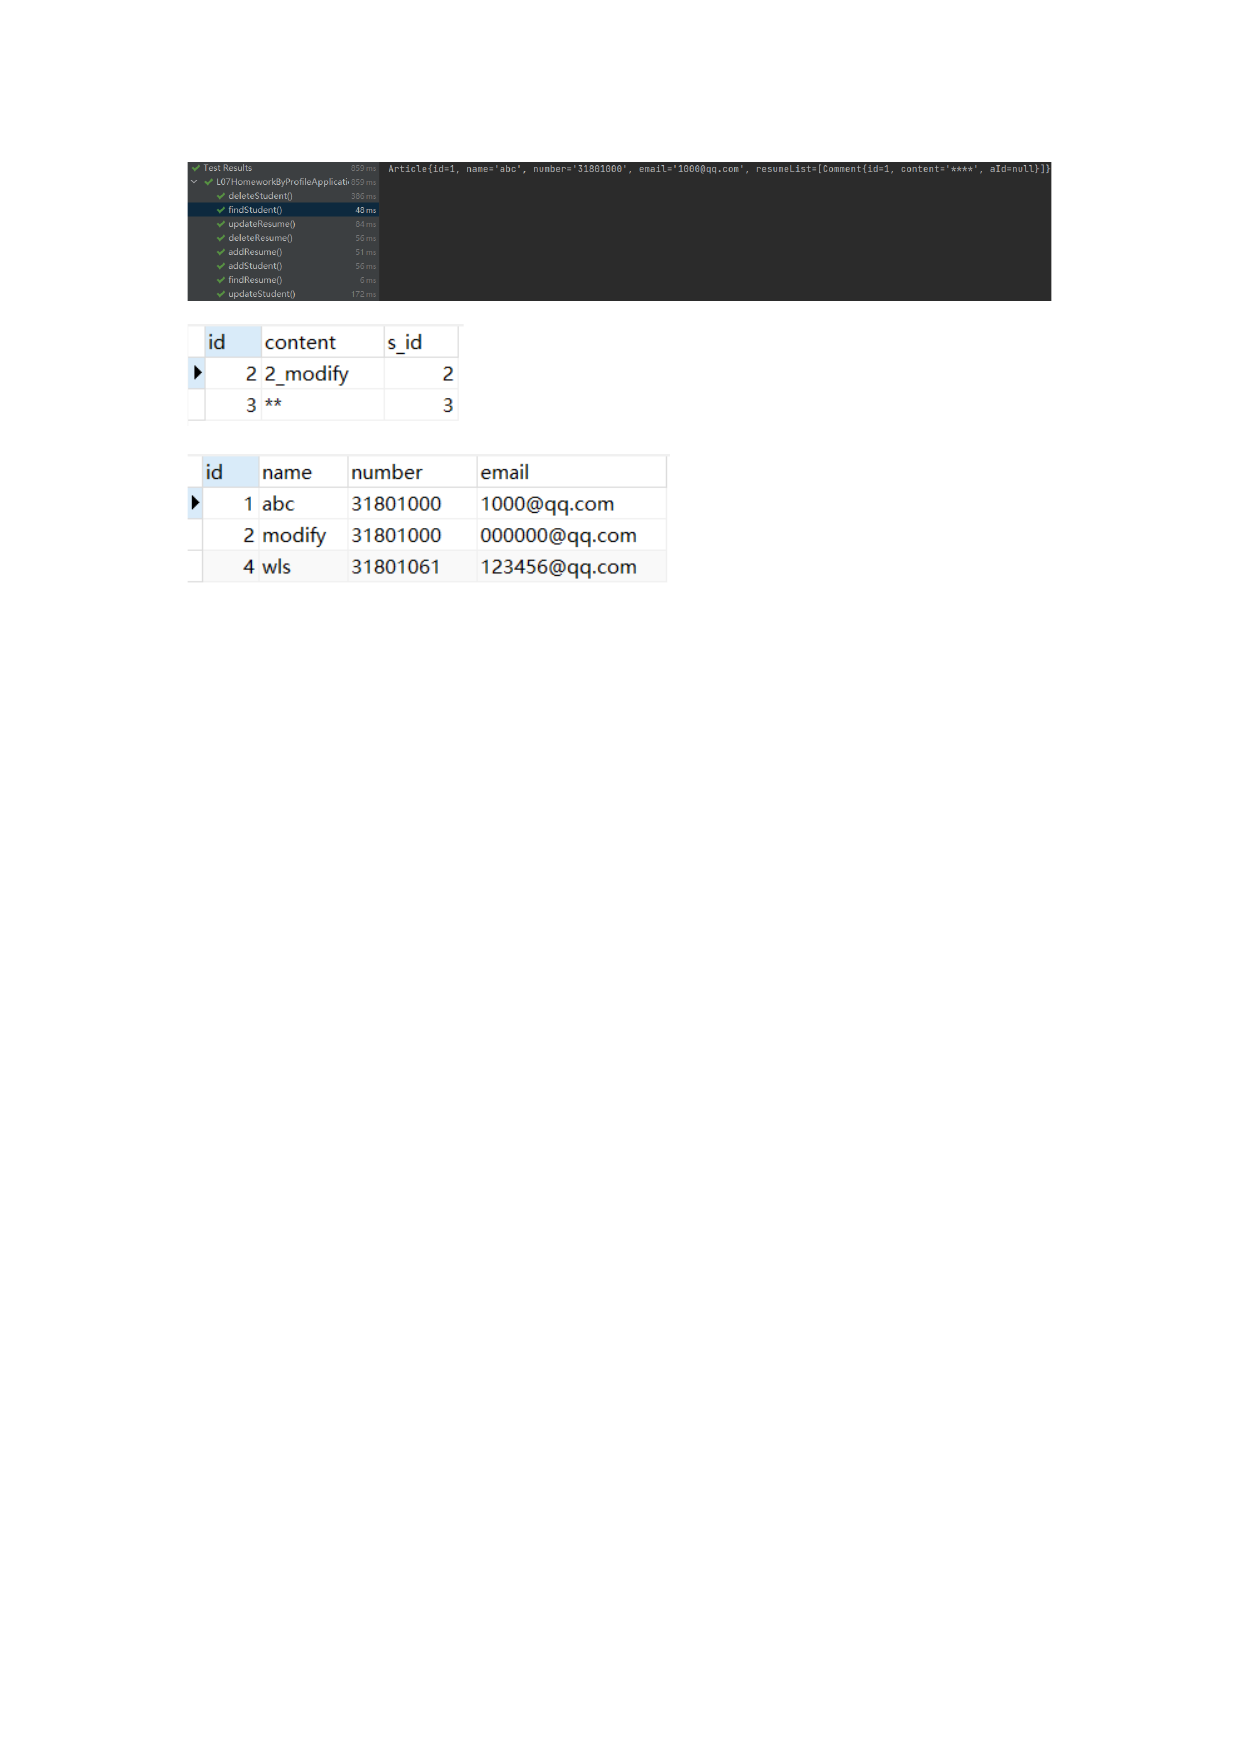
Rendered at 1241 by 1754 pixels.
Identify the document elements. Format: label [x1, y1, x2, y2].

picture [187, 162, 1052, 301]
picture [187, 454, 670, 585]
picture [187, 324, 464, 426]
